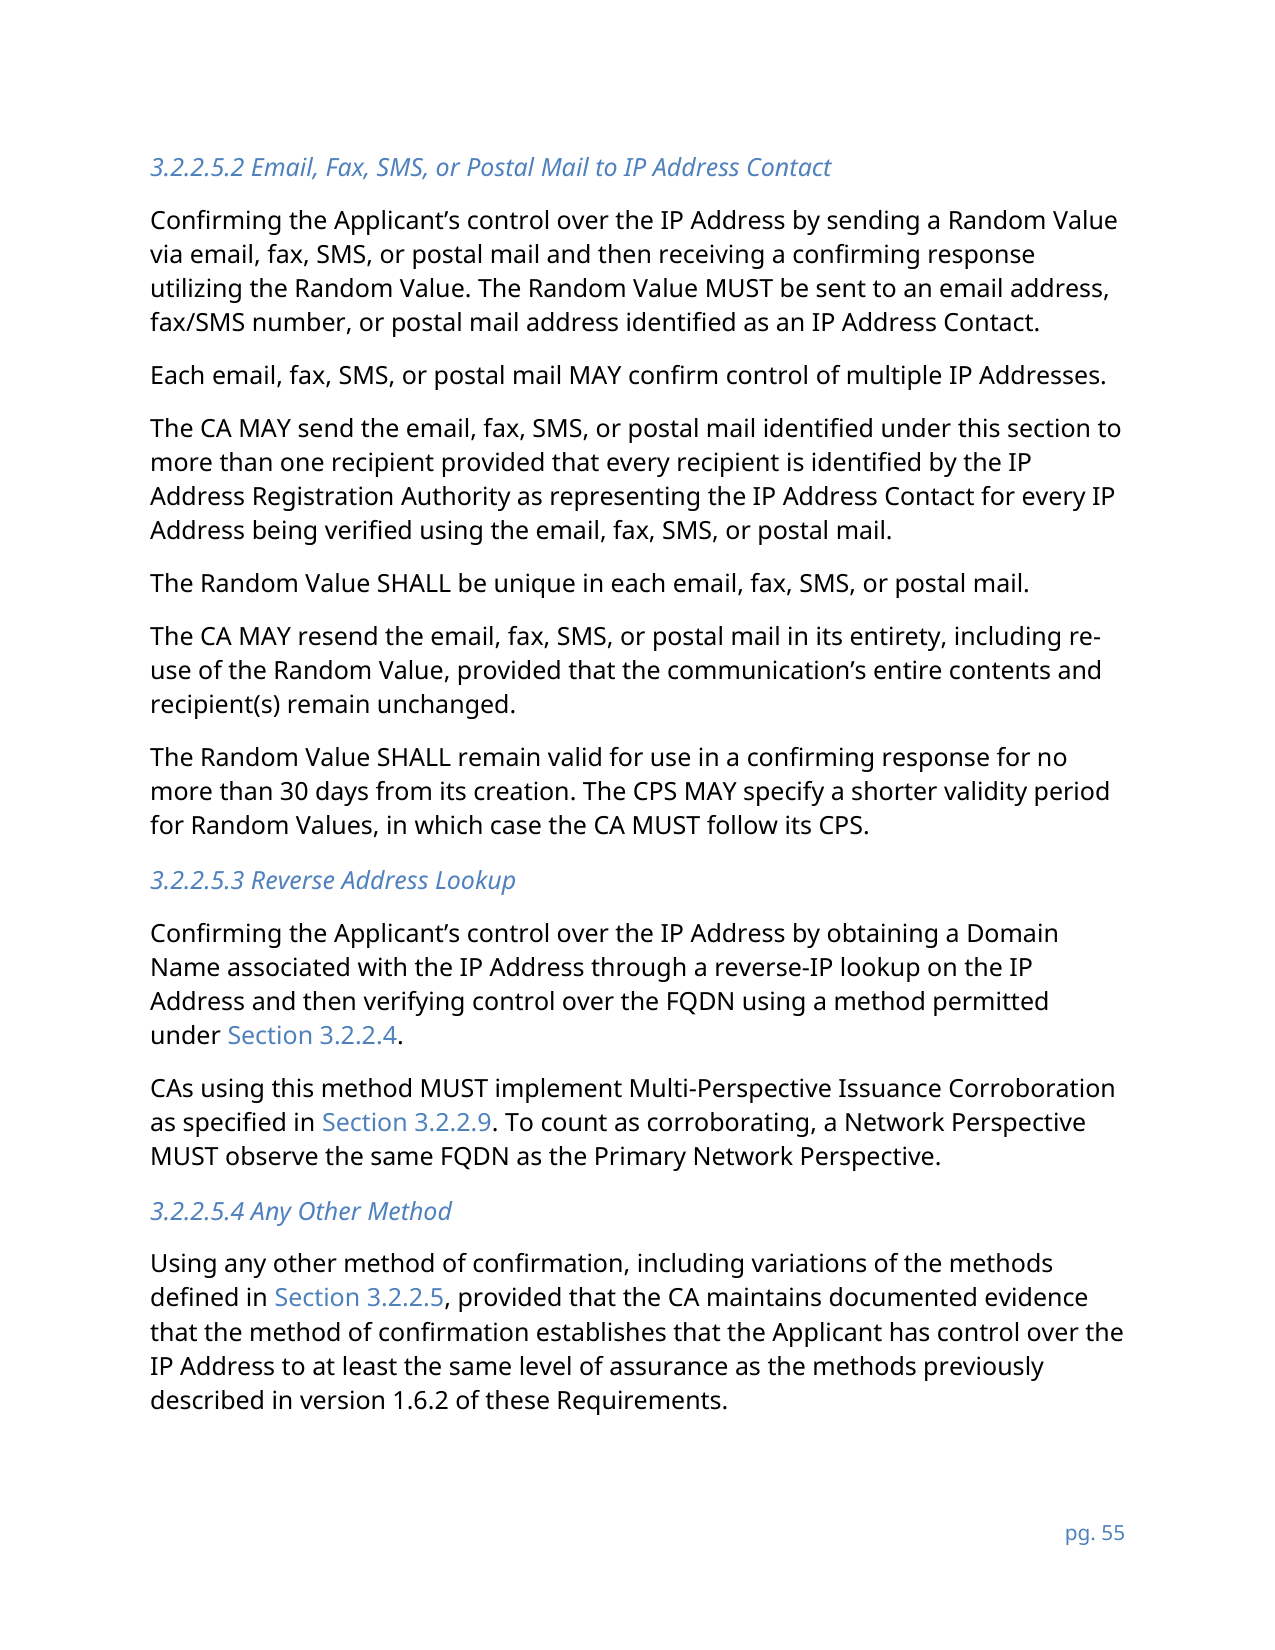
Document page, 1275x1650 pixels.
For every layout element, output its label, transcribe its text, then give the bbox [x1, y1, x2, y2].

subtitle 3.2.2.5.3 Reverse Address Lookup [150, 862, 1125, 896]
subtitle 3.2.2.5.2 Email, Fax, SMS, or Postal Mail to IP Address Contact [150, 150, 1125, 184]
text Confirming the Applicant’s control over the IP Address by obtaining a Domain Name associated with the IP Address through a reverse-IP lookup on the IP Address and then verifying control over the FQDN using a method permitted under Section 3.2.2.4. [150, 915, 1125, 1051]
text Each email, fax, SMS, or postal mail MAY confirm control of multiple IP Addresses. [150, 358, 1125, 392]
text The Random Value SHALL be unique in each email, fax, SMS, or postal mail. [150, 566, 1125, 600]
subtitle 3.2.2.5.4 Any Other Method [150, 1193, 1125, 1227]
text The Random Value SHALL remain valid for use in a confirming response for no more than 30 days from its creation. The CPS MAY specify a shorter validity period for Random Values, in which case the CA MUST follow its CPS. [150, 739, 1125, 842]
text The CA MAY resend the email, fax, SMS, or postal mail in its entirety, including re-use of the Random Value, provided that the communication’s entire contents and recipient(s) remain unchanged. [150, 618, 1125, 721]
text The CA MAY send the email, fax, SMS, or postal mail identified under this section to more than one recipient provided that every recipient is identified by the IP Address Registration Authority as representing the IP Address Contact for every IP Address being verified using the email, fax, SMS, or postal mail. [150, 411, 1125, 547]
text Confirming the Applicant’s control over the IP Address by sending a Random Value via email, fax, SMS, or postal mail and then receiving a confirming response utilizing the Random Value. The Random Value MUST be sent to an email address, fax/SMS number, or postal mail address identified as an IP Address Contact. [150, 203, 1125, 339]
text CAs using this method MUST implement Multi-Perspective Issuance Corroboration as specified in Section 3.2.2.9. To count as corroborating, a Network Perspective MUST observe the same FQDN as the Primary Network Perspective. [150, 1070, 1125, 1172]
text Using any other method of confirmation, including variations of the methods defined in Section 3.2.2.5, provided that the CA maintains documented evidence that the method of confirmation establishes that the Applicant has control over the IP Address to at least the same level of assurance as the methods previously described in version 1.6.2 of these Requirements. [150, 1246, 1125, 1416]
